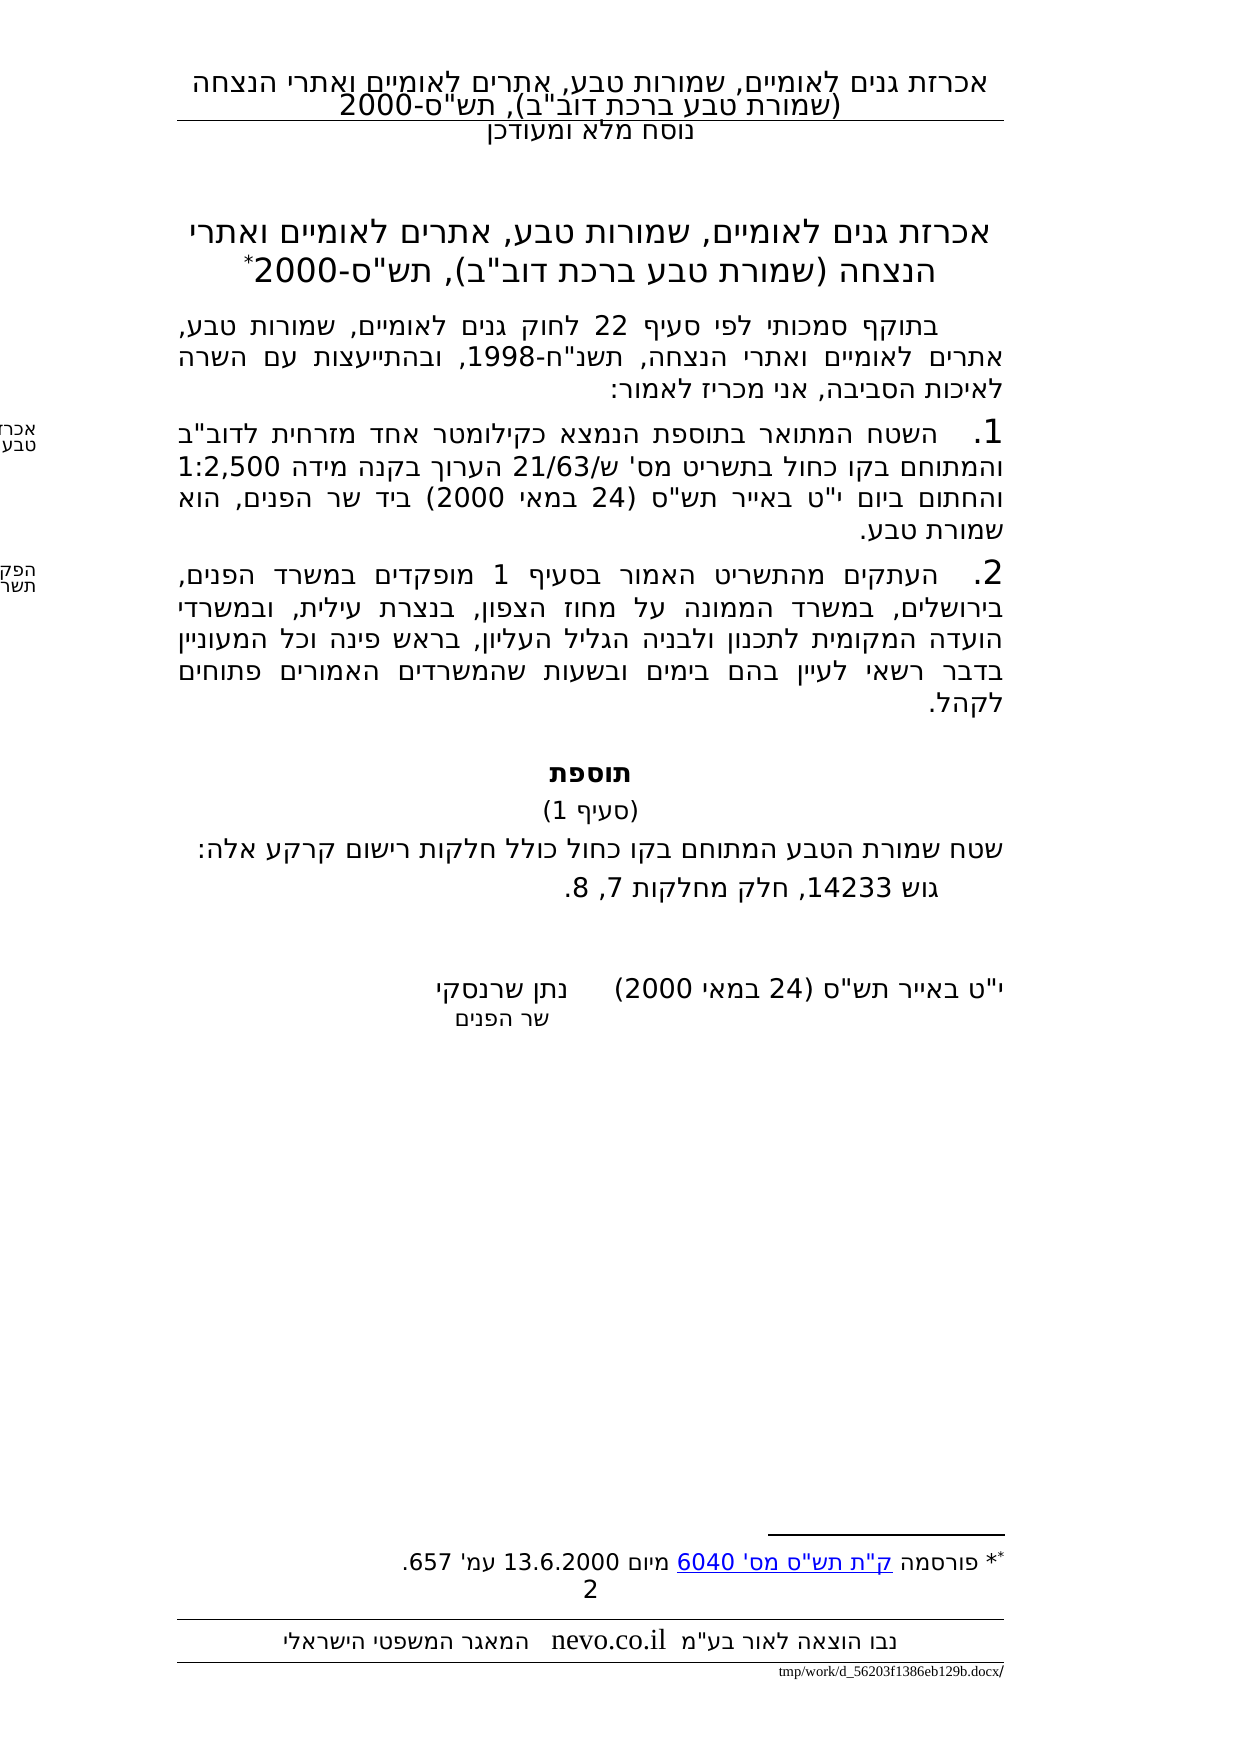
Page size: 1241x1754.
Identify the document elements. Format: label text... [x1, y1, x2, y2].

text שר הפנים [177, 1005, 1004, 1031]
text גוש 14233, חלק מחלקות 7, 8. [177, 872, 1004, 904]
text תוספת [177, 757, 1004, 789]
text בתוקף סמכותי לפי סעיף 22 לחוק גנים לאומיים, שמורות טבע, אתרים לאומיים ואתרי הנצחה, תשנ"ח-1998, ובהתייעצות עם השרה לאיכות הסביבה, אני מכריז לאמור: [177, 310, 1004, 405]
text י"ט באייר תש"ס (24 במאי 2000) נתן שרנסקי [177, 973, 1004, 1005]
text שטח שמורת הטבע המתוחם בקו כחול כולל חלקות רישום קרקע אלה: [177, 833, 1004, 865]
text 2. העתקים מהתשריט האמור בסעיף 1 מופקדים במשרד הפנים, בירושלים, במשרד הממונה על מחוז הצפון, בנצרת עילית, ובמשרדי הועדה המקומית לתכנון ולבניה הגליל העליון, בראש פינה וכל המעוניין בדבר רשאי לעיין בהם בימים ובשעות שהמשרדים האמורים פתוחים לקהל. [177, 553, 1004, 718]
text 1. השטח המתואר בתוספת הנמצא כקילומטר אחד מזרחית לדוב"ב והמתוחם בקו כחול בתשריט מס' ש/21/63 הערוך בקנה מידה 1:2,500 והחתום ביום י"ט באייר תש"ס (24 במאי 2000) ביד שר הפנים, הוא שמורת טבע. [177, 412, 1004, 546]
text אכרזת גנים לאומיים, שמורות טבע, אתרים לאומיים ואתרי הנצחה (שמורת טבע ברכת דוב"ב), תש"ס-2000* [177, 212, 1004, 290]
text (סעיף 1) [177, 797, 1004, 826]
